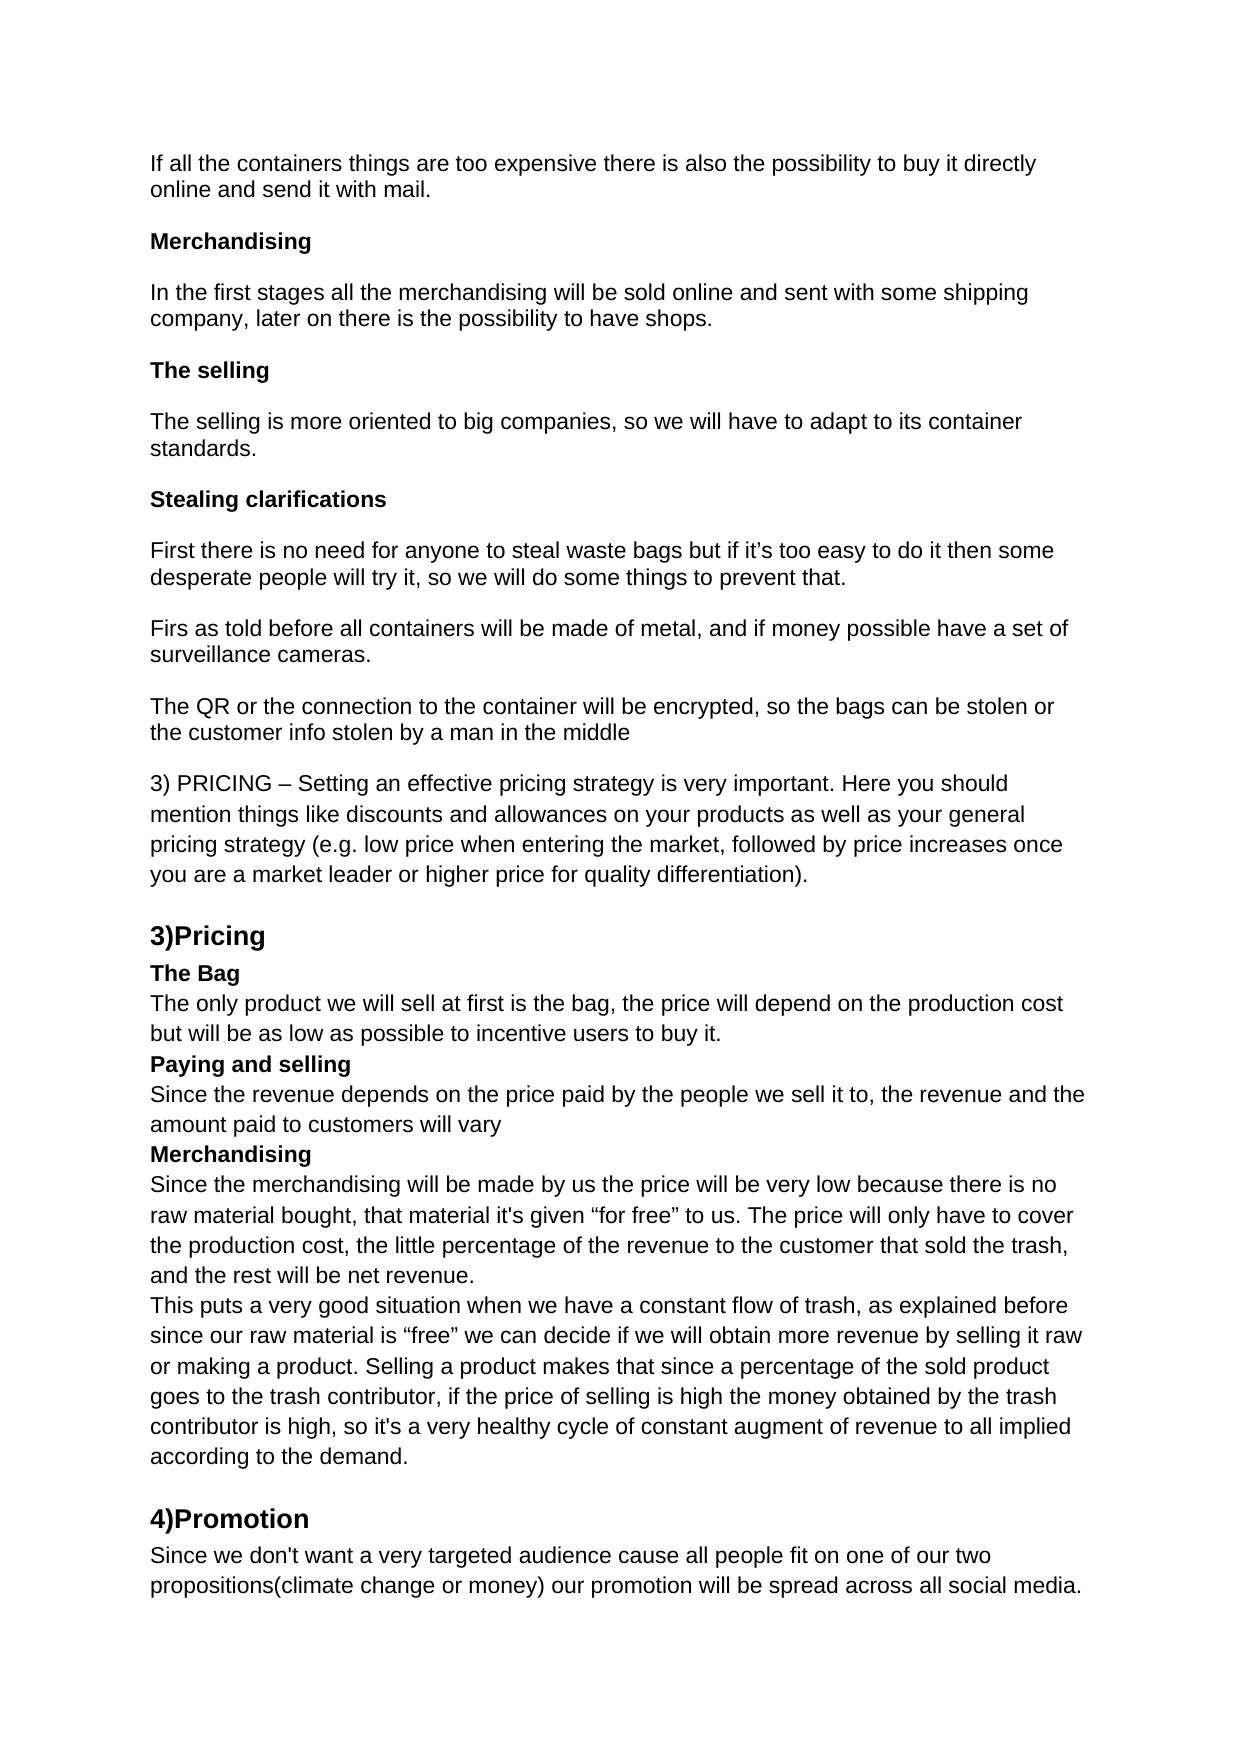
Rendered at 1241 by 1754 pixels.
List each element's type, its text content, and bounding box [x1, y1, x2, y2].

text The selling is more oriented to big companies, so we will have to adapt to its container standards. [150, 408, 1090, 461]
text The QR or the connection to the container will be encrypted, so the bags can be stolen or the customer info stolen by a man in the middle [150, 693, 1090, 745]
subtitle Stealing clarifications [150, 486, 1090, 512]
text Firs as told before all containers will be made of metal, and if money possible have a set of surveillance cameras. [150, 615, 1090, 668]
subtitle The selling [150, 357, 1090, 383]
subtitle Merchandising [150, 228, 1090, 254]
text 3) PRICING – Setting an effective pricing strategy is very important. Here you should mention things like discounts and allowances on your products as well as your general pricing strategy (e.g. low price when entering the market, followed by price increases once you are a market leader or higher price for quality differentiation). [150, 770, 1090, 887]
text In the first stages all the merchandising will be sold online and sent with some shipping company, later on there is the possibility to have shops. [150, 279, 1090, 332]
text First there is no need for anyone to steal waste bags but if it’s too easy to do it then some desperate people will try it, so we will do some things to prevent that. [150, 537, 1090, 590]
text Since the revenue depends on the price paid by the people we sell it to, the revenue and the amount paid to customers will vary [150, 1081, 1090, 1137]
text If all the containers things are too expensive there is also the possibility to buy it directly online and send it with mail. [150, 150, 1090, 203]
text The Bag [150, 960, 1090, 986]
text The only product we will sell at first is the bag, the price will depend on the production cost but will be as low as possible to incentive users to buy it. [150, 990, 1090, 1047]
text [150, 1542, 1090, 1599]
subtitle 4)Promotion [150, 1503, 1090, 1534]
text Paying and selling [150, 1051, 1090, 1077]
text Merchandising [150, 1141, 1090, 1167]
text Since the merchandising will be made by us the price will be very low because there is no raw material bought, that material it's given “for free” to us. The price will only have to cover the production cost, the little percentage of the revenue to the customer that sold the trash, and the rest will be net revenue. [150, 1171, 1090, 1288]
subtitle 3)Pricing [150, 920, 1090, 952]
text This puts a very good situation when we have a constant flow of trash, as explained before since our raw material is “free” we can decide if we will obtain more revenue by selling it raw or making a product. Selling a product makes that since a percentage of the sold product goes to the trash contributor, if the price of selling is high the money obtained by the trash contributor is high, so it's a very healthy cycle of constant augment of revenue to all implied according to the demand. [150, 1292, 1090, 1469]
